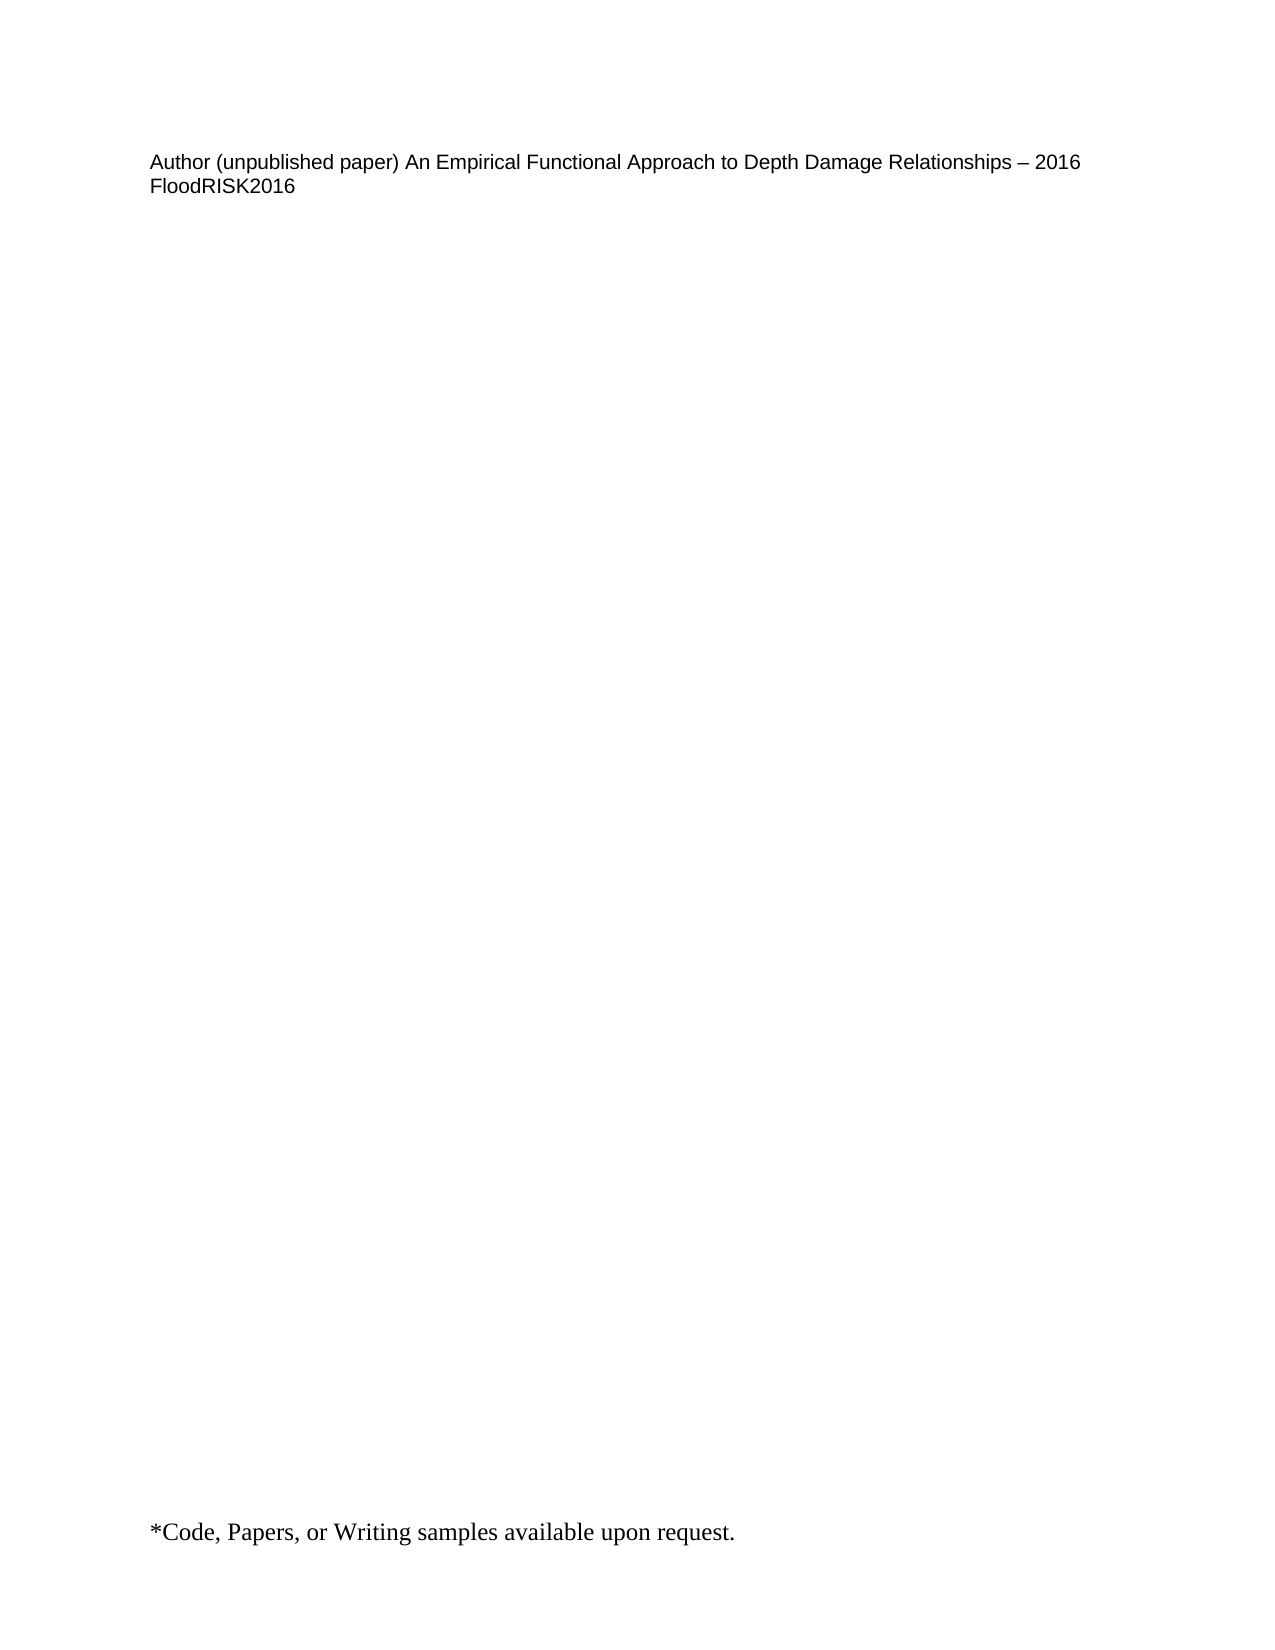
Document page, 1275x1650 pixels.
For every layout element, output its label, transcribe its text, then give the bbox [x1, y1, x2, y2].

text Author (unpublished paper) An Empirical Functional Approach to Depth Damage Relationships – 2016 FloodRISK2016 [149, 150, 1102, 198]
